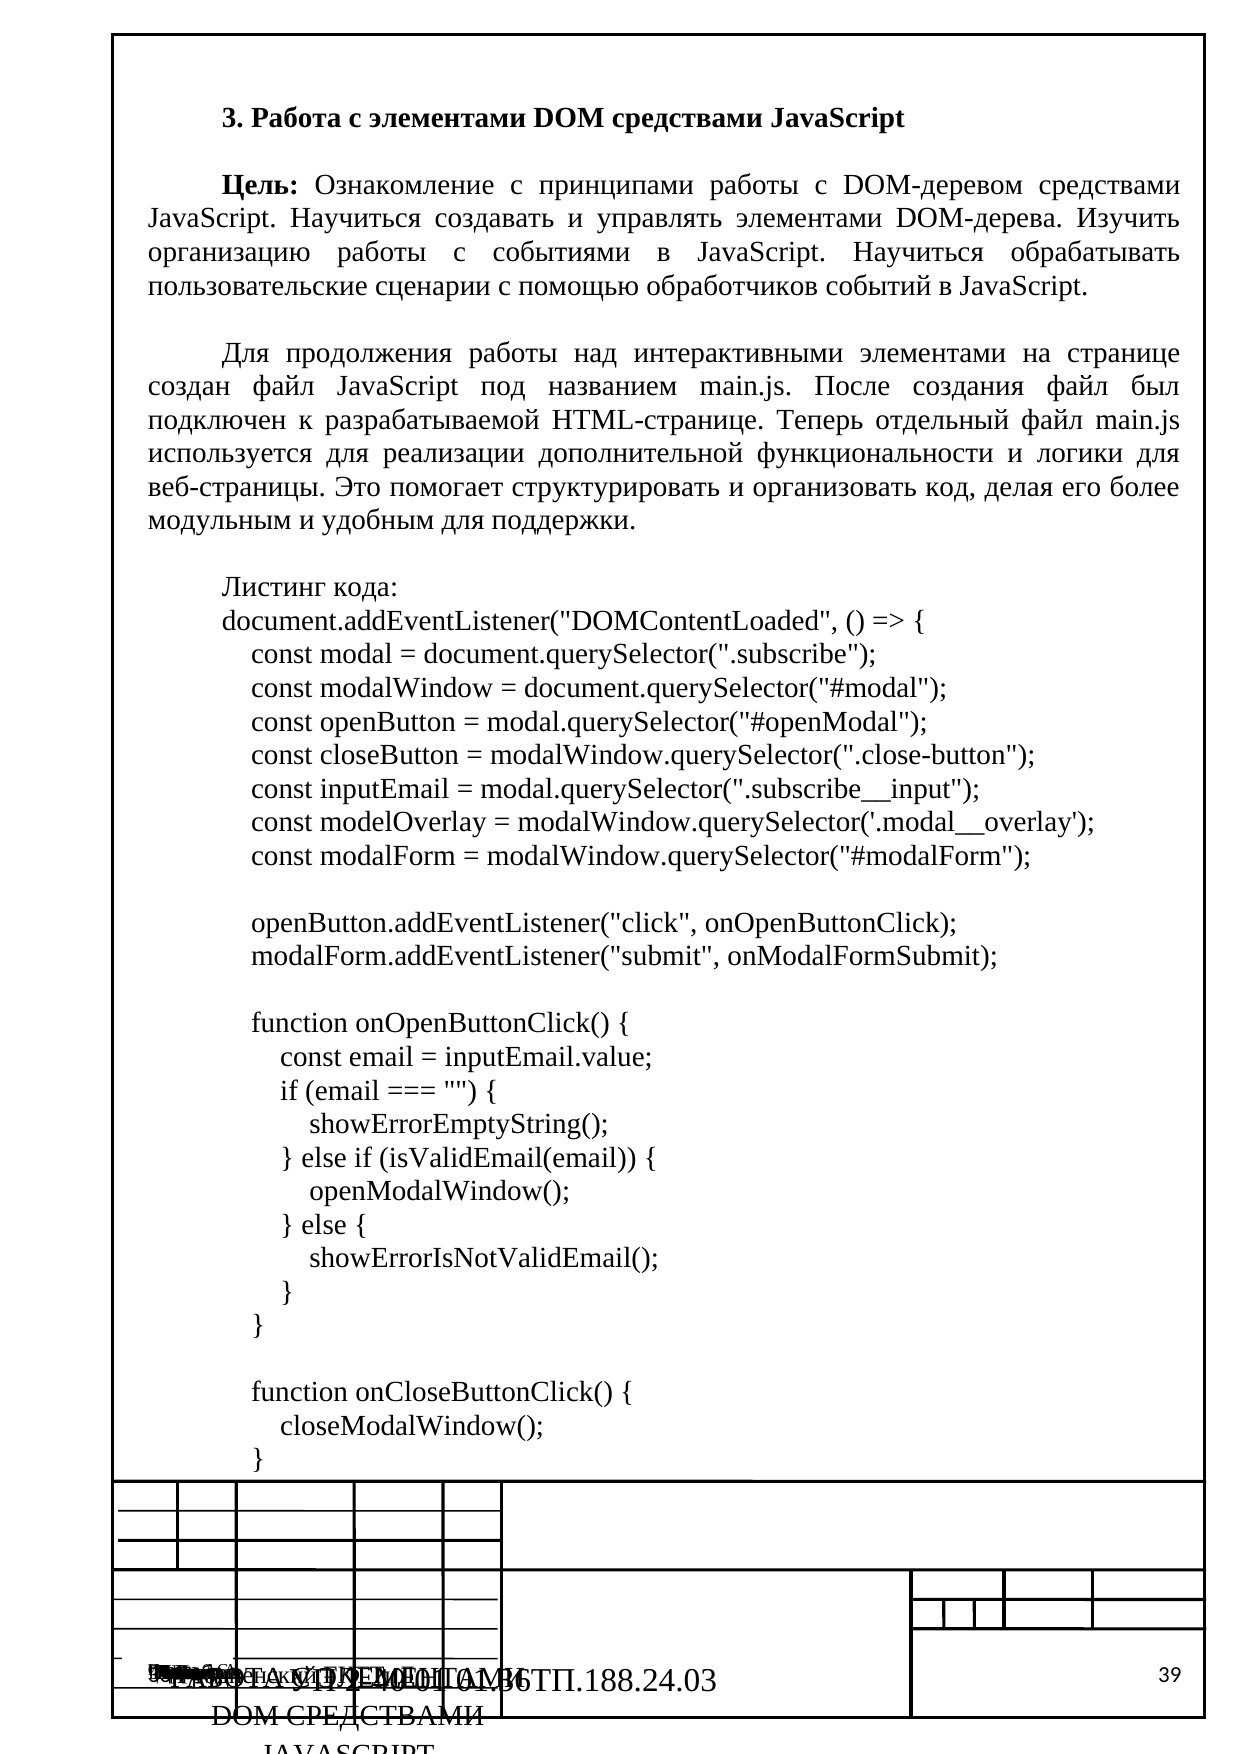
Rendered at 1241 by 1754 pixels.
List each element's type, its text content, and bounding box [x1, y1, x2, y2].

text Цель: Ознакомление с принципами работы с DOM-деревом средствами JavaScript. Научиться создавать и управлять элементами DOM-дерева. Изучить организацию работы с событиями в JavaScript. Научиться обрабатывать пользовательские сценарии с помощью обработчиков событий в JavaScript. [148, 167, 1181, 301]
text Для продолжения работы над интерактивными элементами на странице создан файл JavaScript под названием main.js. После создания файл был подключен к разрабатываемой HTML-странице. Теперь отдельный файл main.js используется для реализации дополнительной функциональности и логики для веб-страницы. Это помогает структурировать и организовать код, делая его более модульным и удобным для поддержки. [148, 335, 1181, 536]
text const modelOverlay = modalWindow.querySelector('.modal__overlay'); [148, 804, 1181, 838]
text function onOpenButtonClick() { [148, 1006, 1181, 1039]
text } else { [148, 1207, 1181, 1240]
text const inputEmail = modal.querySelector(".subscribe__input"); [148, 771, 1181, 804]
text document.addEventListener("DOMContentLoaded", () => { [148, 603, 1181, 637]
text } [148, 1442, 1181, 1475]
text } else if (isValidEmail(email)) { [148, 1140, 1181, 1173]
text if (email === "") { [148, 1073, 1181, 1106]
text const modalForm = modalWindow.querySelector("#modalForm"); [148, 838, 1181, 871]
text openModalWindow(); [148, 1173, 1181, 1207]
text const closeButton = modalWindow.querySelector(".close-button"); [148, 737, 1181, 771]
text const modal = document.querySelector(".subscribe"); [148, 637, 1181, 670]
text } [148, 1307, 1181, 1341]
text openButton.addEventListener("click", onOpenButtonClick); [148, 905, 1181, 938]
text const email = inputEmail.value; [148, 1039, 1181, 1073]
text function onCloseButtonClick() { [148, 1374, 1181, 1408]
text const modalWindow = document.querySelector("#modal"); [148, 670, 1181, 704]
text showErrorEmptyString(); [148, 1106, 1181, 1140]
text Листинг кода: [148, 569, 1181, 603]
text } [148, 1274, 1181, 1307]
text closeModalWindow(); [148, 1408, 1181, 1442]
text 3. Работа с элементами DOM средствами JavaScript [222, 100, 1181, 133]
text const openButton = modal.querySelector("#openModal"); [148, 704, 1181, 737]
text modalForm.addEventListener("submit", onModalFormSubmit); [148, 938, 1181, 972]
text showErrorIsNotValidEmail(); [148, 1240, 1181, 1274]
